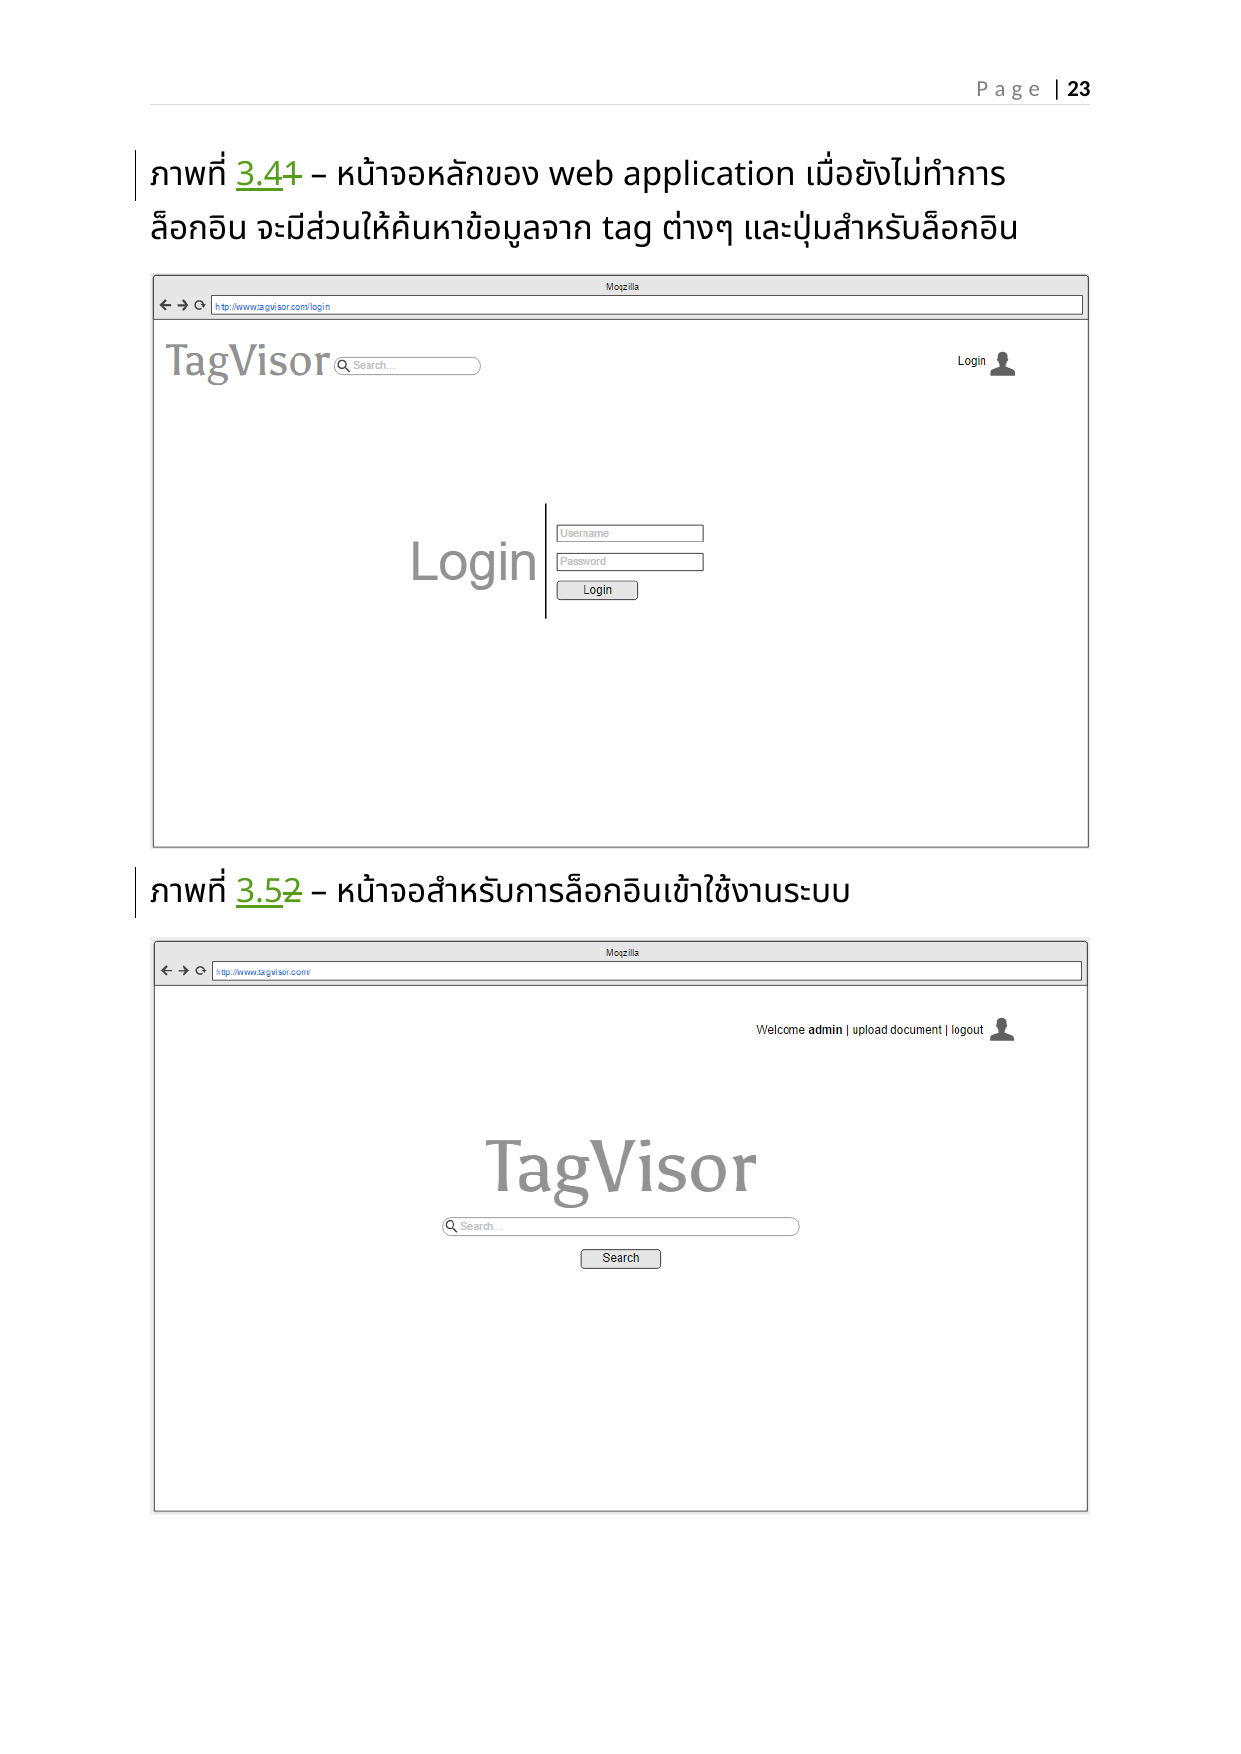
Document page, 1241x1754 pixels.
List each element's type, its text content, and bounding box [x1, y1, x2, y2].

picture [150, 937, 1091, 1515]
picture [150, 273, 1091, 849]
text ภาพที่ – หน้าจอสำหรับการล็อกอินเข้าใช้งานระบบ [150, 867, 1090, 917]
text ภาพที่ – หน้าจอหลักของ web application เมื่อยังไม่ทำการล็อกอิน จะมีส่วนให้ค้นหาข้อมูลจาก tag ต่างๆ และปุ่มสำหรับล็อกอิน [150, 150, 1090, 254]
